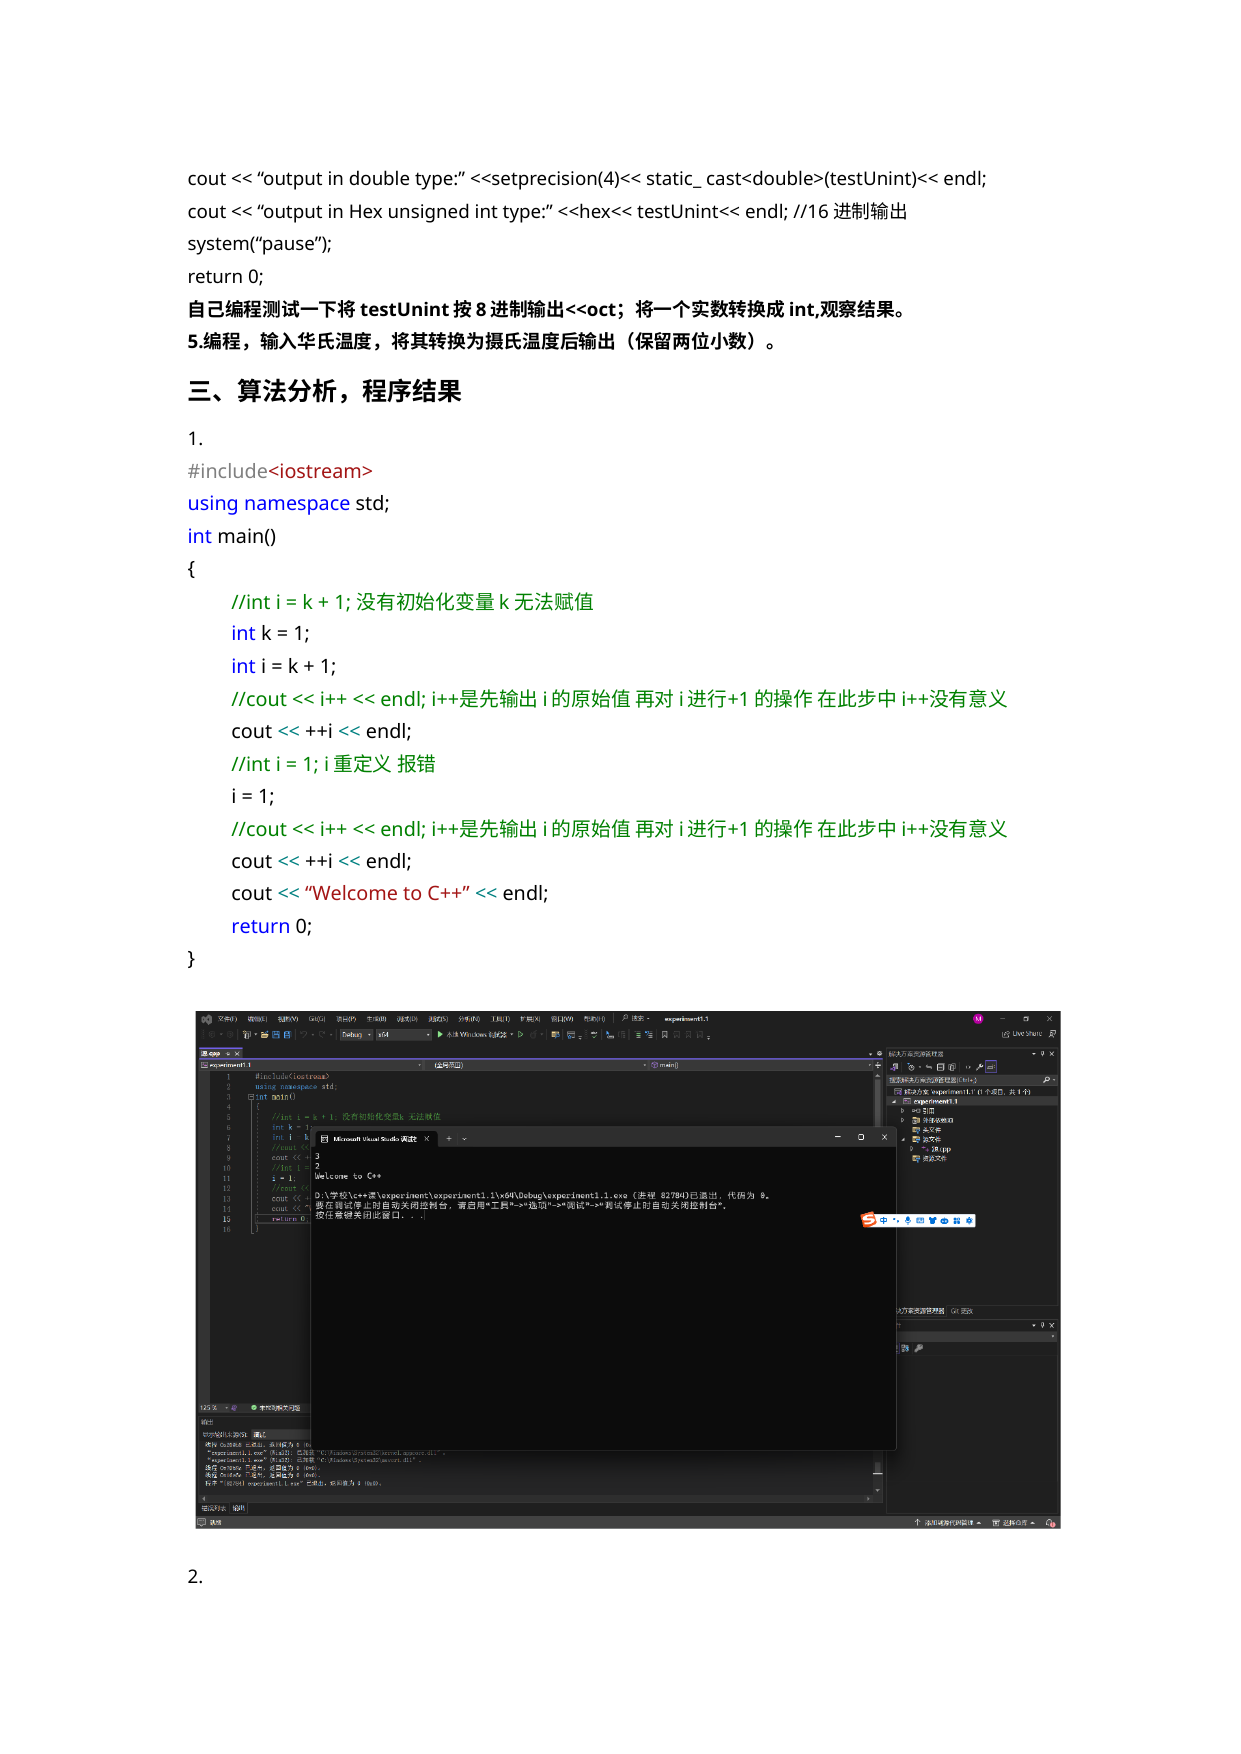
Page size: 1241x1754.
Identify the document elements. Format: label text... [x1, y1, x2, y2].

text 5.编程，输入华氏温度，将其转换为摄氏温度后输出（保留两位小数）。 [187, 324, 1053, 357]
text #include<iostream> [187, 454, 1053, 487]
text return 0; [187, 259, 1053, 292]
text //cout << i++ << endl; i++是先输出i的原始值 再对i进行+1的操作 在此步中 i++没有意义 [187, 682, 1053, 714]
text int main() [187, 519, 1053, 552]
text cout << ++i << endl; [187, 714, 1053, 747]
text { [187, 552, 1053, 584]
text } [187, 942, 1053, 974]
text cout << ++i << endl; [187, 844, 1053, 877]
text cout << “output in double type:” <<setprecision(4)<< static_ cast<double>(testUnint)<< endl; [187, 162, 1053, 194]
text //int i = k + 1; 没有初始化变量k 无法赋值 [187, 584, 1053, 617]
text cout << “output in Hex unsigned int type:” <<hex<< testUnint<< endl; //16进制输出 [187, 194, 1053, 227]
text using namespace std; [187, 487, 1053, 519]
text int k = 1; [187, 617, 1053, 649]
text i = 1; [187, 779, 1053, 812]
text 自己编程测试一下将testUnint按8进制输出<<oct；将一个实数转换成int,观察结果。 [187, 292, 1053, 324]
text 1. [187, 422, 1053, 454]
text //int i = 1; i重定义 报错 [187, 747, 1053, 779]
text cout << “Welcome to C++” << endl; [187, 877, 1053, 909]
text //cout << i++ << endl; i++是先输出i的原始值 再对i进行+1的操作 在此步中 i++没有意义 [187, 812, 1053, 844]
text int i = k + 1; [187, 649, 1053, 682]
text system(“pause”); [187, 227, 1053, 259]
text 三、算法分析，程序结果 [187, 357, 1053, 422]
picture [195, 1011, 1061, 1529]
text return 0; [187, 909, 1053, 942]
